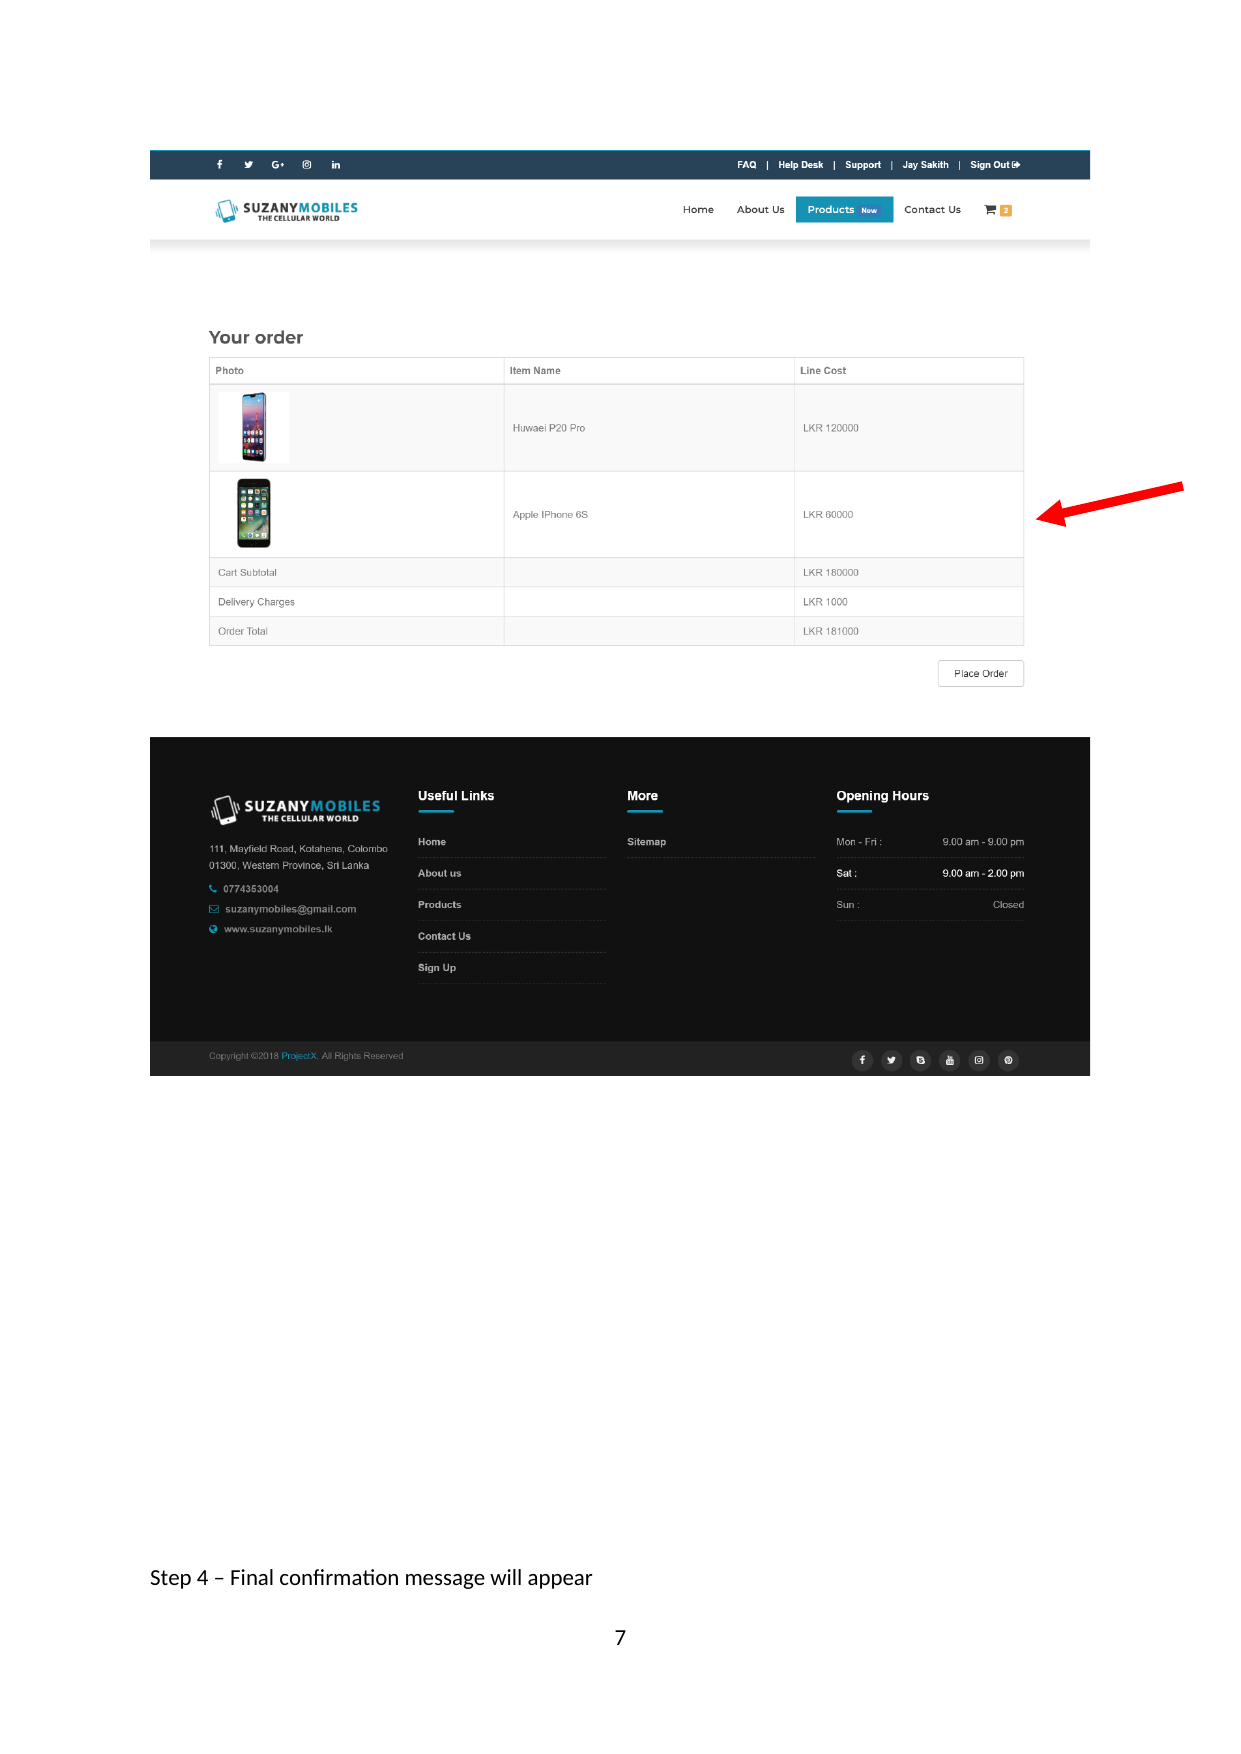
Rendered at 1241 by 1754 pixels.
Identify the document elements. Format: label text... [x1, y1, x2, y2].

picture [150, 150, 1091, 1076]
text Step 4 – Final confirmation message will appear [150, 1563, 1090, 1591]
